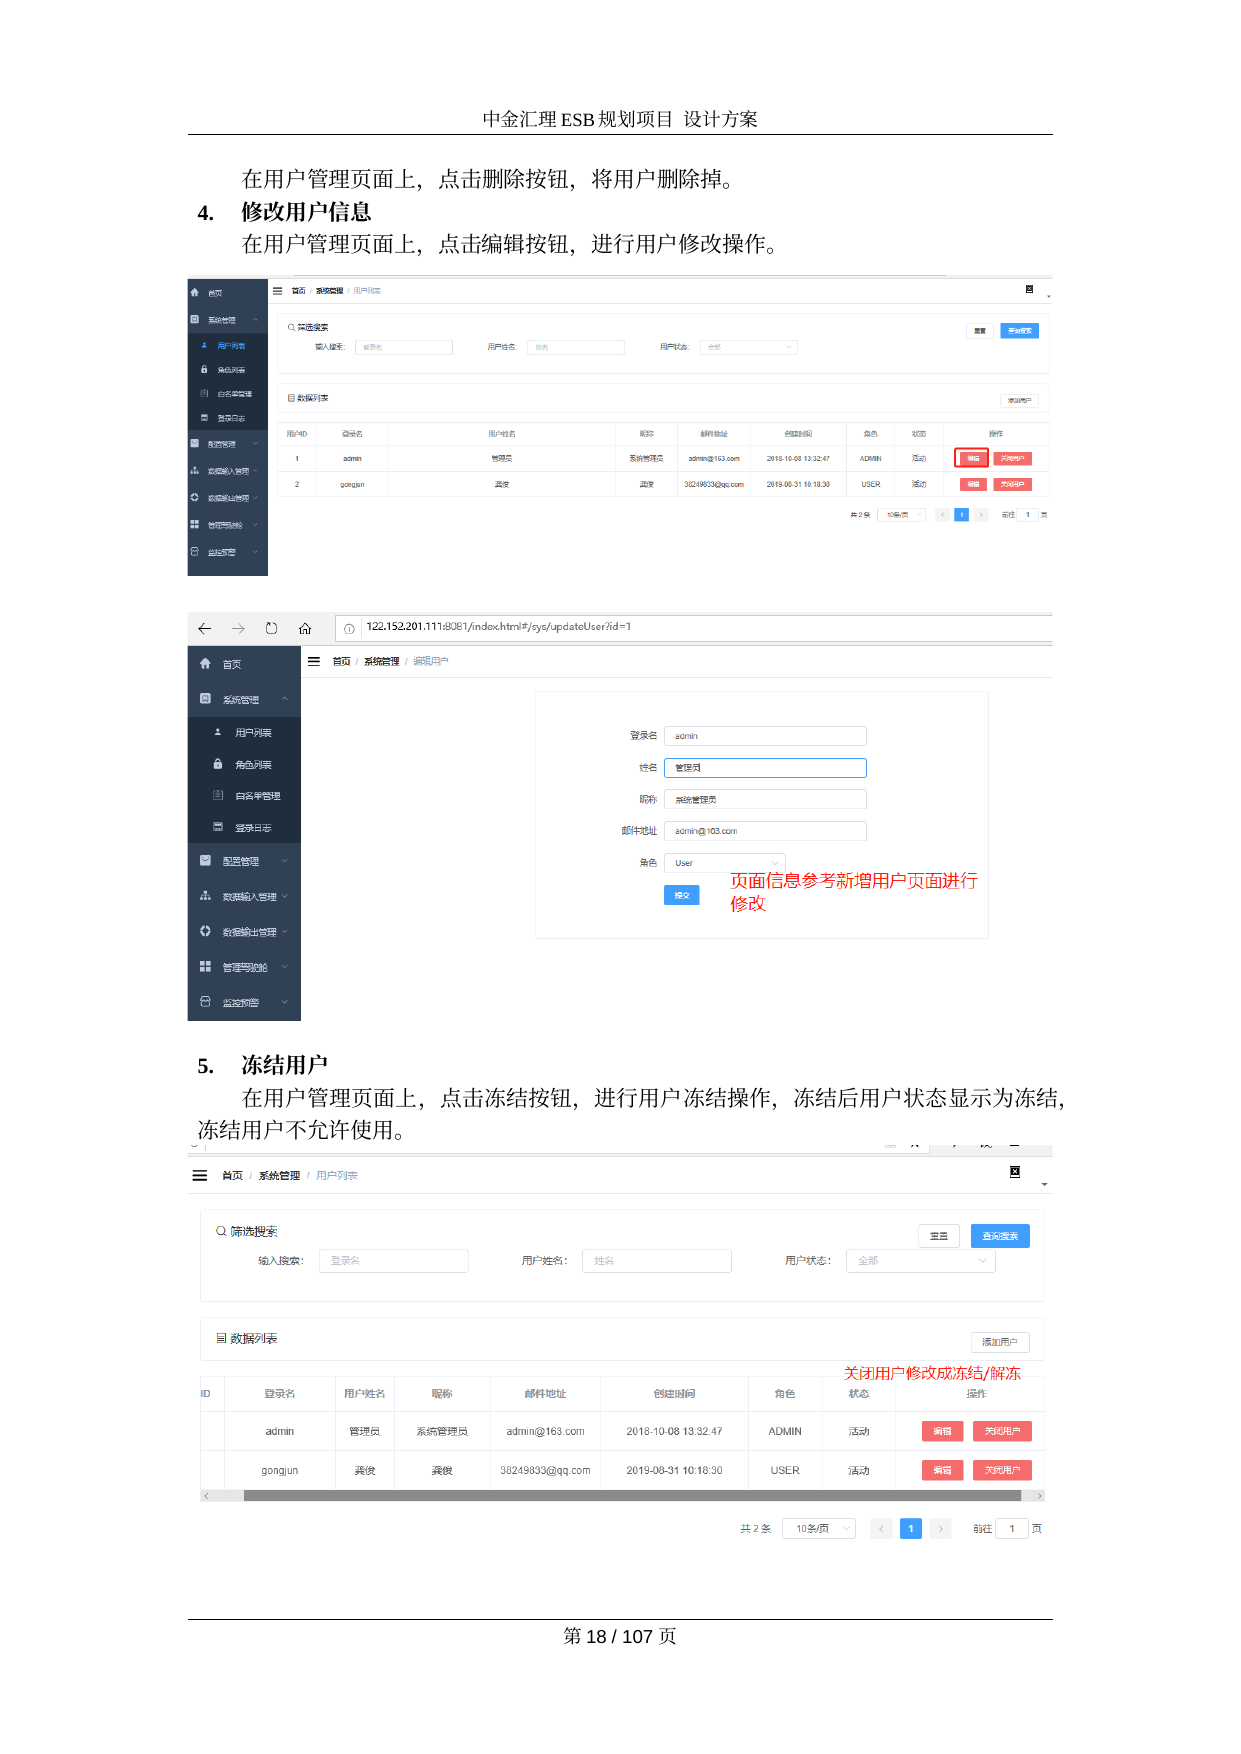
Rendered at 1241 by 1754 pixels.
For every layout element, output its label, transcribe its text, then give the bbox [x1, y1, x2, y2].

text 在用户管理页面上，点击删除按钮，将用户删除掉。 [241, 162, 1059, 194]
text 在用户管理页面上，点击冻结按钮，进行用户冻结操作，冻结后用户状态显示为冻结，冻结用户不允许使用。 [197, 1080, 1059, 1145]
list 修改用户信息 [197, 194, 1059, 227]
text 在用户管理页面上，点击编辑按钮，进行用户修改操作。 [197, 227, 1053, 259]
picture [187, 275, 1053, 576]
picture [187, 1145, 1053, 1554]
list 冻结用户 [197, 1048, 1059, 1080]
picture [187, 612, 1053, 1021]
